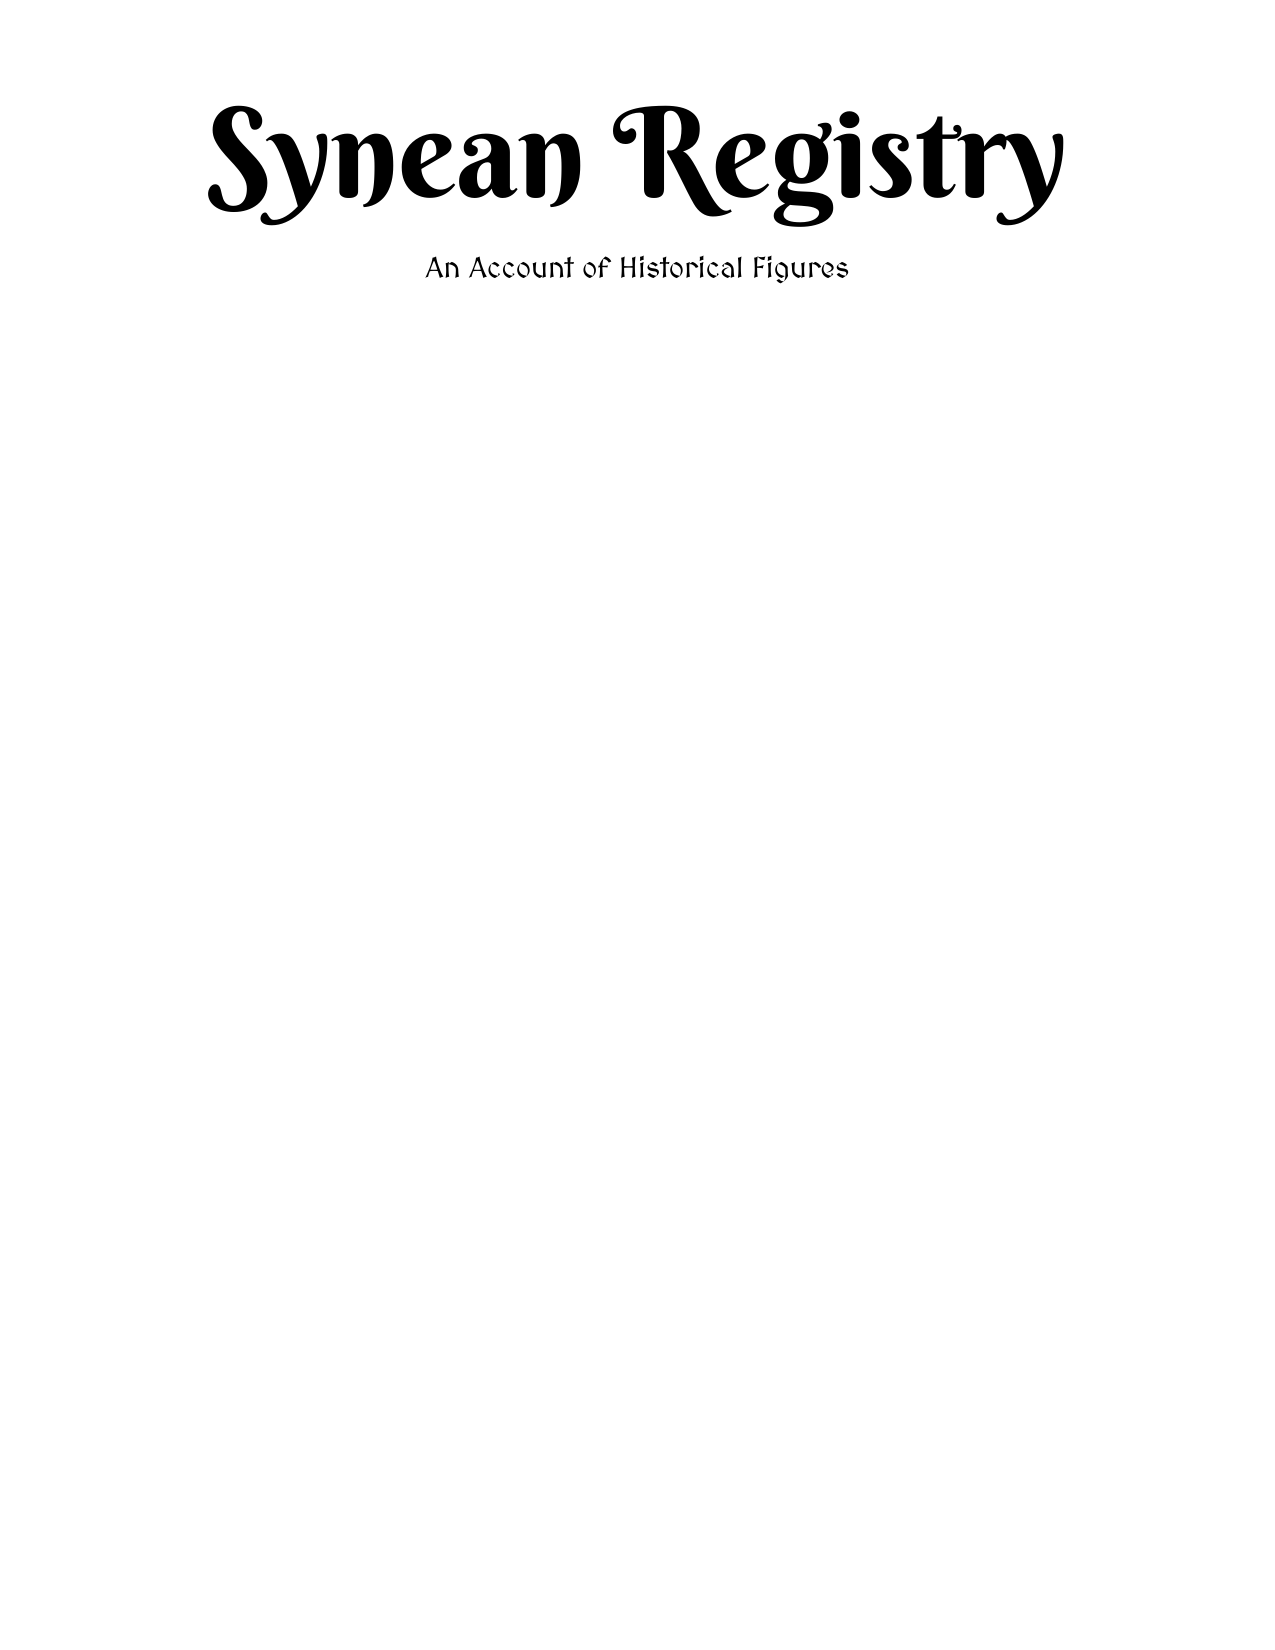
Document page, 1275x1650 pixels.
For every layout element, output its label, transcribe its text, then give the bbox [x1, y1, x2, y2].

text Synean Registry [75, 75, 1200, 230]
text An Account of Historical Figures [75, 253, 1200, 286]
